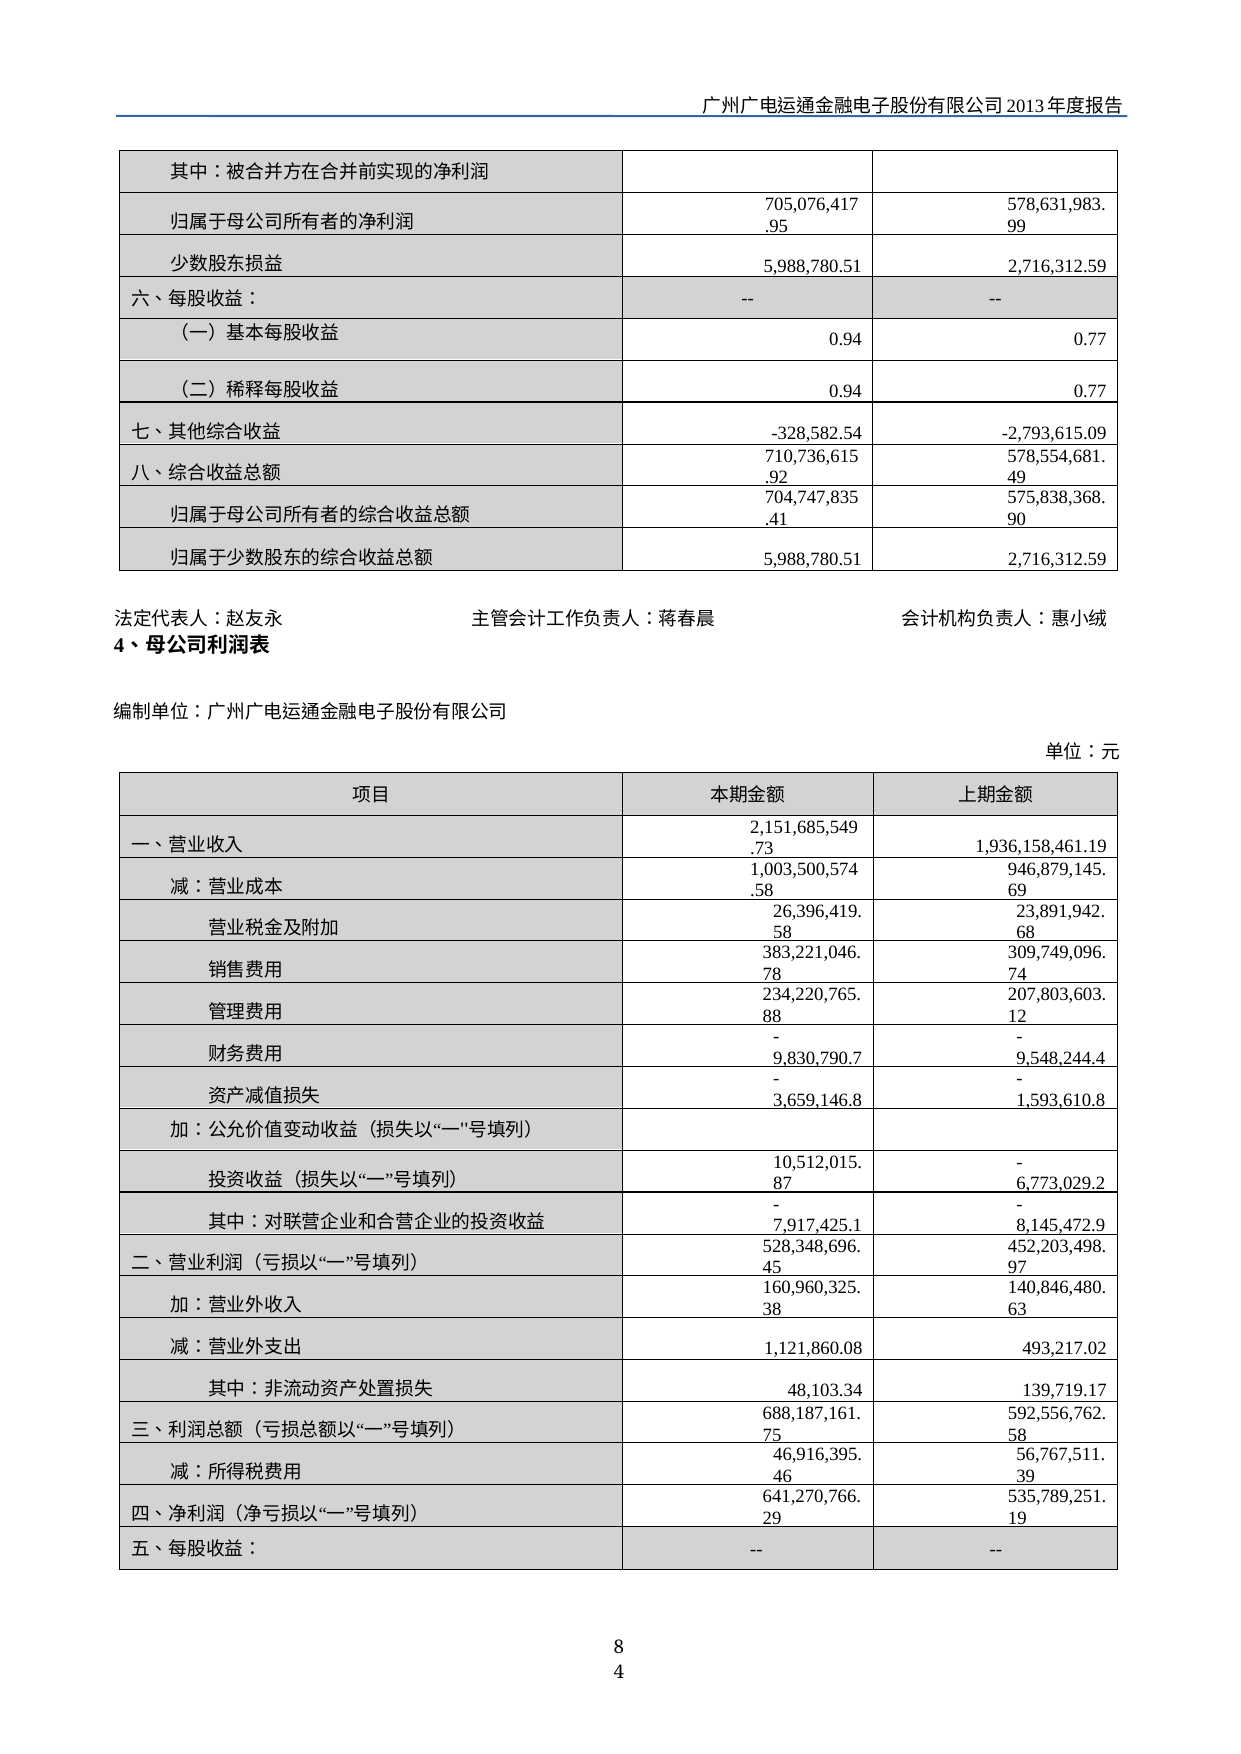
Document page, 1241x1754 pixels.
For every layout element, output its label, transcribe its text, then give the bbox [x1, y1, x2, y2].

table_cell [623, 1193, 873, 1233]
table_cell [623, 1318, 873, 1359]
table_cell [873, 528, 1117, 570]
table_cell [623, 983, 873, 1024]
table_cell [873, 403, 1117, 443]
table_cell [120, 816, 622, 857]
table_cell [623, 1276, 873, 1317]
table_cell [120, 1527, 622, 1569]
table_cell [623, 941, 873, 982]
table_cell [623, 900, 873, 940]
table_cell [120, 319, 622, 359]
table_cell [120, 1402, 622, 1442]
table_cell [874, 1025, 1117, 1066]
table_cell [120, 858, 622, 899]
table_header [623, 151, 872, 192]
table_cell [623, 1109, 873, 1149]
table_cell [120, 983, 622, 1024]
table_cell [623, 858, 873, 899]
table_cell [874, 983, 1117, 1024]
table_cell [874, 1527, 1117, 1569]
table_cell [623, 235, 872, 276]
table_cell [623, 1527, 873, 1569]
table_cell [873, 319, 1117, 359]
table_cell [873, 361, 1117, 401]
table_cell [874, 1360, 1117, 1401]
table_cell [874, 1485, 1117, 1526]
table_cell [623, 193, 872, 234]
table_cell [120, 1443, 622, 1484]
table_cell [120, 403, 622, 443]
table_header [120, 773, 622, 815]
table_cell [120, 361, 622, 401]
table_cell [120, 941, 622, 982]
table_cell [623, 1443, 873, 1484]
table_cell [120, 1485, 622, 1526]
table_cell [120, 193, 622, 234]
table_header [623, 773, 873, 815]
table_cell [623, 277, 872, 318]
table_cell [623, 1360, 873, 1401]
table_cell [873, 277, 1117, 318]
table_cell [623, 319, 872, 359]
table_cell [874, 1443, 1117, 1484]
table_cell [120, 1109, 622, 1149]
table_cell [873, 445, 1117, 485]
text 4、母公司利润表 [114, 571, 1123, 659]
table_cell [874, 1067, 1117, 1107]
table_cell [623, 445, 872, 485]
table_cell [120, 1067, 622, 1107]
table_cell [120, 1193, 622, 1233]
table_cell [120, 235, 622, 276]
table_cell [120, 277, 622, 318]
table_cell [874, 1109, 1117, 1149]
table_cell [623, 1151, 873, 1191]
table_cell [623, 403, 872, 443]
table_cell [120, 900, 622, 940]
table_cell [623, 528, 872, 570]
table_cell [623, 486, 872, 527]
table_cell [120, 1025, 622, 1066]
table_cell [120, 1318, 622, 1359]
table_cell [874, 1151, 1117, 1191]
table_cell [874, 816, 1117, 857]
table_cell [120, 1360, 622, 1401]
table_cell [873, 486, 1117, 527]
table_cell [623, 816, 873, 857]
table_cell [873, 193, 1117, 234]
text 编制单位：广州广电运通金融电子股份有限公司 [114, 698, 1123, 724]
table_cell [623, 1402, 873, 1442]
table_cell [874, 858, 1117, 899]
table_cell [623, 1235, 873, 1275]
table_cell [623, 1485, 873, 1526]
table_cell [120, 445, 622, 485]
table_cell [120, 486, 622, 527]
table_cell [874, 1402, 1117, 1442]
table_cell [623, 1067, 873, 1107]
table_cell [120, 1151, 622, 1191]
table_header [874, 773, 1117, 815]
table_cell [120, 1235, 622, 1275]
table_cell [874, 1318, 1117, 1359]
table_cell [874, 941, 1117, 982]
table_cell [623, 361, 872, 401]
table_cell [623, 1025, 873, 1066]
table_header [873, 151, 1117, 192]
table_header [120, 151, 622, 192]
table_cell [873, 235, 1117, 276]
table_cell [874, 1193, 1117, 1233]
text 单位：元 [1045, 738, 1123, 764]
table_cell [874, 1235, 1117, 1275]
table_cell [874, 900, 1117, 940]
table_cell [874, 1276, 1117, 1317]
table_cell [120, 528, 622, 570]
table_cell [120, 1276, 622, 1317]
